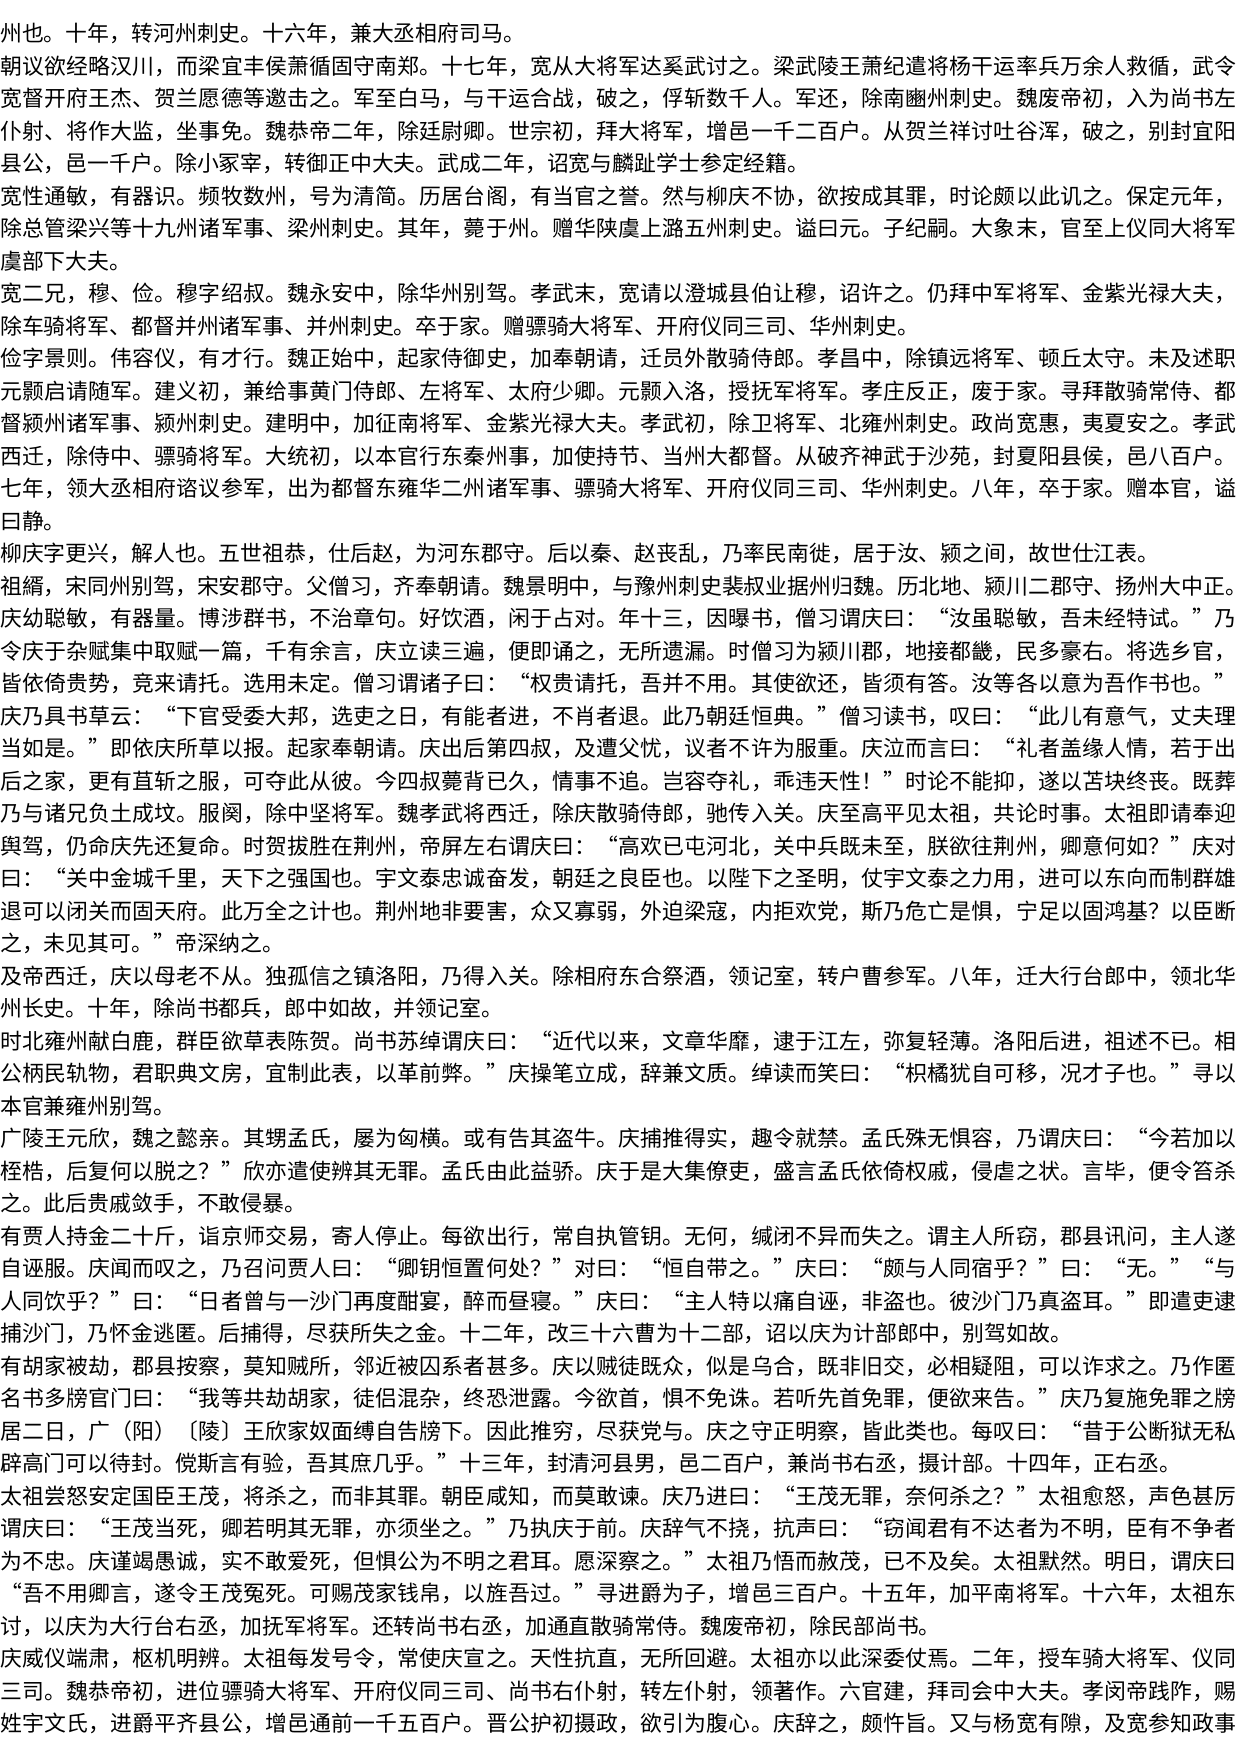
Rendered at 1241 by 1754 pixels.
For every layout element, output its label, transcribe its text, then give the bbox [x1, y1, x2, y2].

text 有贾人持金二十斤，诣京师交易，寄人停止。每欲出行，常自执管钥。无何，缄闭不异而失之。谓主人所窃，郡县讯问，主人遂自诬服。庆闻而叹之，乃召问贾人曰：“卿钥恒置何处？”对曰：“恒自带之。”庆曰：“颇与人同宿乎？”曰：“无。”“与人同饮乎？”曰：“日者曾与一沙门再度酣宴，醉而昼寝。”庆曰：“主人特以痛自诬，非盗也。彼沙门乃真盗耳。”即遣吏逮捕沙门，乃怀金逃匿。后捕得，尽获所失之金。十二年，改三十六曹为十二部，诏以庆为计部郎中，别驾如故。 [0, 1218, 1240, 1348]
text 祖縃，宋同州别驾，宋安郡守。父僧习，齐奉朝请。魏景明中，与豫州刺史裴叔业据州归魏。历北地、颍川二郡守、扬州大中正。 [0, 568, 1240, 601]
text 宽性通敏，有器识。频牧数州，号为清简。历居台阁，有当官之誉。然与柳庆不协，欲按成其罪，时论颇以此讥之。保定元年，除总管梁兴等十九州诸军事、梁州刺史。其年，薨于州。赠华陕虞上潞五州刺史。谥曰元。子纪嗣。大象末，官至上仪同大将军、虞部下大夫。 [0, 178, 1240, 276]
text 有胡家被劫，郡县按察，莫知贼所，邻近被囚系者甚多。庆以贼徒既众，似是乌合，既非旧交，必相疑阻，可以诈求之。乃作匿名书多牓官门曰：“我等共劫胡家，徒侣混杂，终恐泄露。今欲首，惧不免诛。若听先首免罪，便欲来告。”庆乃复施免罪之牓。居二日，广（阳）〔陵〕王欣家奴面缚自告牓下。因此推穷，尽获党与。庆之守正明察，皆此类也。每叹曰：“昔于公断狱无私，辟高门可以待封。傥斯言有验，吾其庶几乎。”十三年，封清河县男，邑二百户，兼尚书右丞，摄计部。十四年，正右丞。 [0, 1348, 1240, 1478]
text 朝议欲经略汉川，而梁宜丰侯萧循固守南郑。十七年，宽从大将军达奚武讨之。梁武陵王萧纪遣将杨干运率兵万余人救循，武令宽督开府王杰、贺兰愿德等邀击之。军至白马，与干运合战，破之，俘斩数千人。军还，除南豳州刺史。魏废帝初，入为尚书左仆射、将作大监，坐事免。魏恭帝二年，除廷尉卿。世宗初，拜大将军，增邑一千二百户。从贺兰祥讨吐谷浑，破之，别封宜阳县公，邑一千户。除小冢宰，转御正中大夫。武成二年，诏宽与麟趾学士参定经籍。 [0, 48, 1240, 178]
text 俭字景则。伟容仪，有才行。魏正始中，起家侍御史，加奉朝请，迁员外散骑侍郎。孝昌中，除镇远将军、顿丘太守。未及述职，元颢启请随军。建义初，兼给事黄门侍郎、左将军、太府少卿。元颢入洛，授抚军将军。孝庄反正，废于家。寻拜散骑常侍、都督颍州诸军事、颍州刺史。建明中，加征南将军、金紫光禄大夫。孝武初，除卫将军、北雍州刺史。政尚宽惠，夷夏安之。孝武西迁，除侍中、骠骑将军。大统初，以本官行东秦州事，加使持节、当州大都督。从破齐神武于沙苑，封夏阳县侯，邑八百户。七年，领大丞相府谘议参军，出为都督东雍华二州诸军事、骠骑大将军、开府仪同三司、华州刺史。八年，卒于家。赠本官，谥曰静。 [0, 341, 1240, 536]
text 庆幼聪敏，有器量。博涉群书，不治章句。好饮酒，闲于占对。年十三，因曝书，僧习谓庆曰：“汝虽聪敏，吾未经特试。”乃令庆于杂赋集中取赋一篇，千有余言，庆立读三遍，便即诵之，无所遗漏。时僧习为颍川郡，地接都畿，民多豪右。将选乡官，皆依倚贵势，竞来请托。选用未定。僧习谓诸子曰：“权贵请托，吾并不用。其使欲还，皆须有答。汝等各以意为吾作书也。”庆乃具书草云：“下官受委大邦，选吏之日，有能者进，不肖者退。此乃朝廷恒典。”僧习读书，叹曰：“此儿有意气，丈夫理当如是。”即依庆所草以报。起家奉朝请。庆出后第四叔，及遭父忧，议者不许为服重。庆泣而言曰：“礼者盖缘人情，若于出后之家，更有苴斩之服，可夺此从彼。今四叔薨背已久，情事不追。岂容夺礼，乖违天性！”时论不能抑，遂以苫块终丧。既葬，乃与诸兄负土成坟。服阕，除中坚将军。魏孝武将西迁，除庆散骑侍郎，驰传入关。庆至高平见太祖，共论时事。太祖即请奉迎舆驾，仍命庆先还复命。时贺拔胜在荆州，帝屏左右谓庆曰：“高欢已屯河北，关中兵既未至，朕欲往荆州，卿意何如？”庆对曰：“关中金城千里，天下之强国也。宇文泰忠诚奋发，朝廷之良臣也。以陛下之圣明，仗宇文泰之力用，进可以东向而制群雄，退可以闭关而固天府。此万全之计也。荆州地非要害，众又寡弱，外迫梁寇，内拒欢党，斯乃危亡是惧，宁足以固鸿基？以臣断之，未见其可。”帝深纳之。 [0, 601, 1240, 958]
text 时北雍州献白鹿，群臣欲草表陈贺。尚书苏绰谓庆曰：“近代以来，文章华靡，逮于江左，弥复轻薄。洛阳后进，祖述不已。相公柄民轨物，君职典文房，宜制此表，以革前弊。”庆操笔立成，辞兼文质。绰读而笑曰：“枳橘犹自可移，况才子也。”寻以本官兼雍州别驾。 [0, 1023, 1240, 1121]
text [0, 16, 1240, 48]
text 宽二兄，穆、俭。穆字绍叔。魏永安中，除华州别驾。孝武末，宽请以澄城县伯让穆，诏许之。仍拜中军将军、金紫光禄大夫，除车骑将军、都督并州诸军事、并州刺史。卒于家。赠骠骑大将军、开府仪同三司、华州刺史。 [0, 276, 1240, 341]
text 及帝西迁，庆以母老不从。独孤信之镇洛阳，乃得入关。除相府东合祭酒，领记室，转户曹参军。八年，迁大行台郎中，领北华州长史。十年，除尚书都兵，郎中如故，并领记室。 [0, 958, 1240, 1023]
text 柳庆字更兴，解人也。五世祖恭，仕后赵，为河东郡守。后以秦、赵丧乱，乃率民南徙，居于汝、颍之间，故世仕江表。 [0, 536, 1240, 568]
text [0, 1641, 1240, 1738]
text 广陵王元欣，魏之懿亲。其甥孟氏，屡为匈横。或有告其盗牛。庆捕推得实，趣令就禁。孟氏殊无惧容，乃谓庆曰：“今若加以桎梏，后复何以脱之？”欣亦遣使辨其无罪。孟氏由此益骄。庆于是大集僚吏，盛言孟氏依倚权戚，侵虐之状。言毕，便令笞杀之。此后贵戚敛手，不敢侵暴。 [0, 1121, 1240, 1218]
text 太祖尝怒安定国臣王茂，将杀之，而非其罪。朝臣咸知，而莫敢谏。庆乃进曰：“王茂无罪，奈何杀之？”太祖愈怒，声色甚厉，谓庆曰：“王茂当死，卿若明其无罪，亦须坐之。”乃执庆于前。庆辞气不挠，抗声曰：“窃闻君有不达者为不明，臣有不争者为不忠。庆谨竭愚诚，实不敢爱死，但惧公为不明之君耳。愿深察之。”太祖乃悟而赦茂，已不及矣。太祖默然。明日，谓庆曰：“吾不用卿言，遂令王茂冤死。可赐茂家钱帛，以旌吾过。”寻进爵为子，增邑三百户。十五年，加平南将军。十六年，太祖东讨，以庆为大行台右丞，加抚军将军。还转尚书右丞，加通直散骑常侍。魏废帝初，除民部尚书。 [0, 1478, 1240, 1641]
